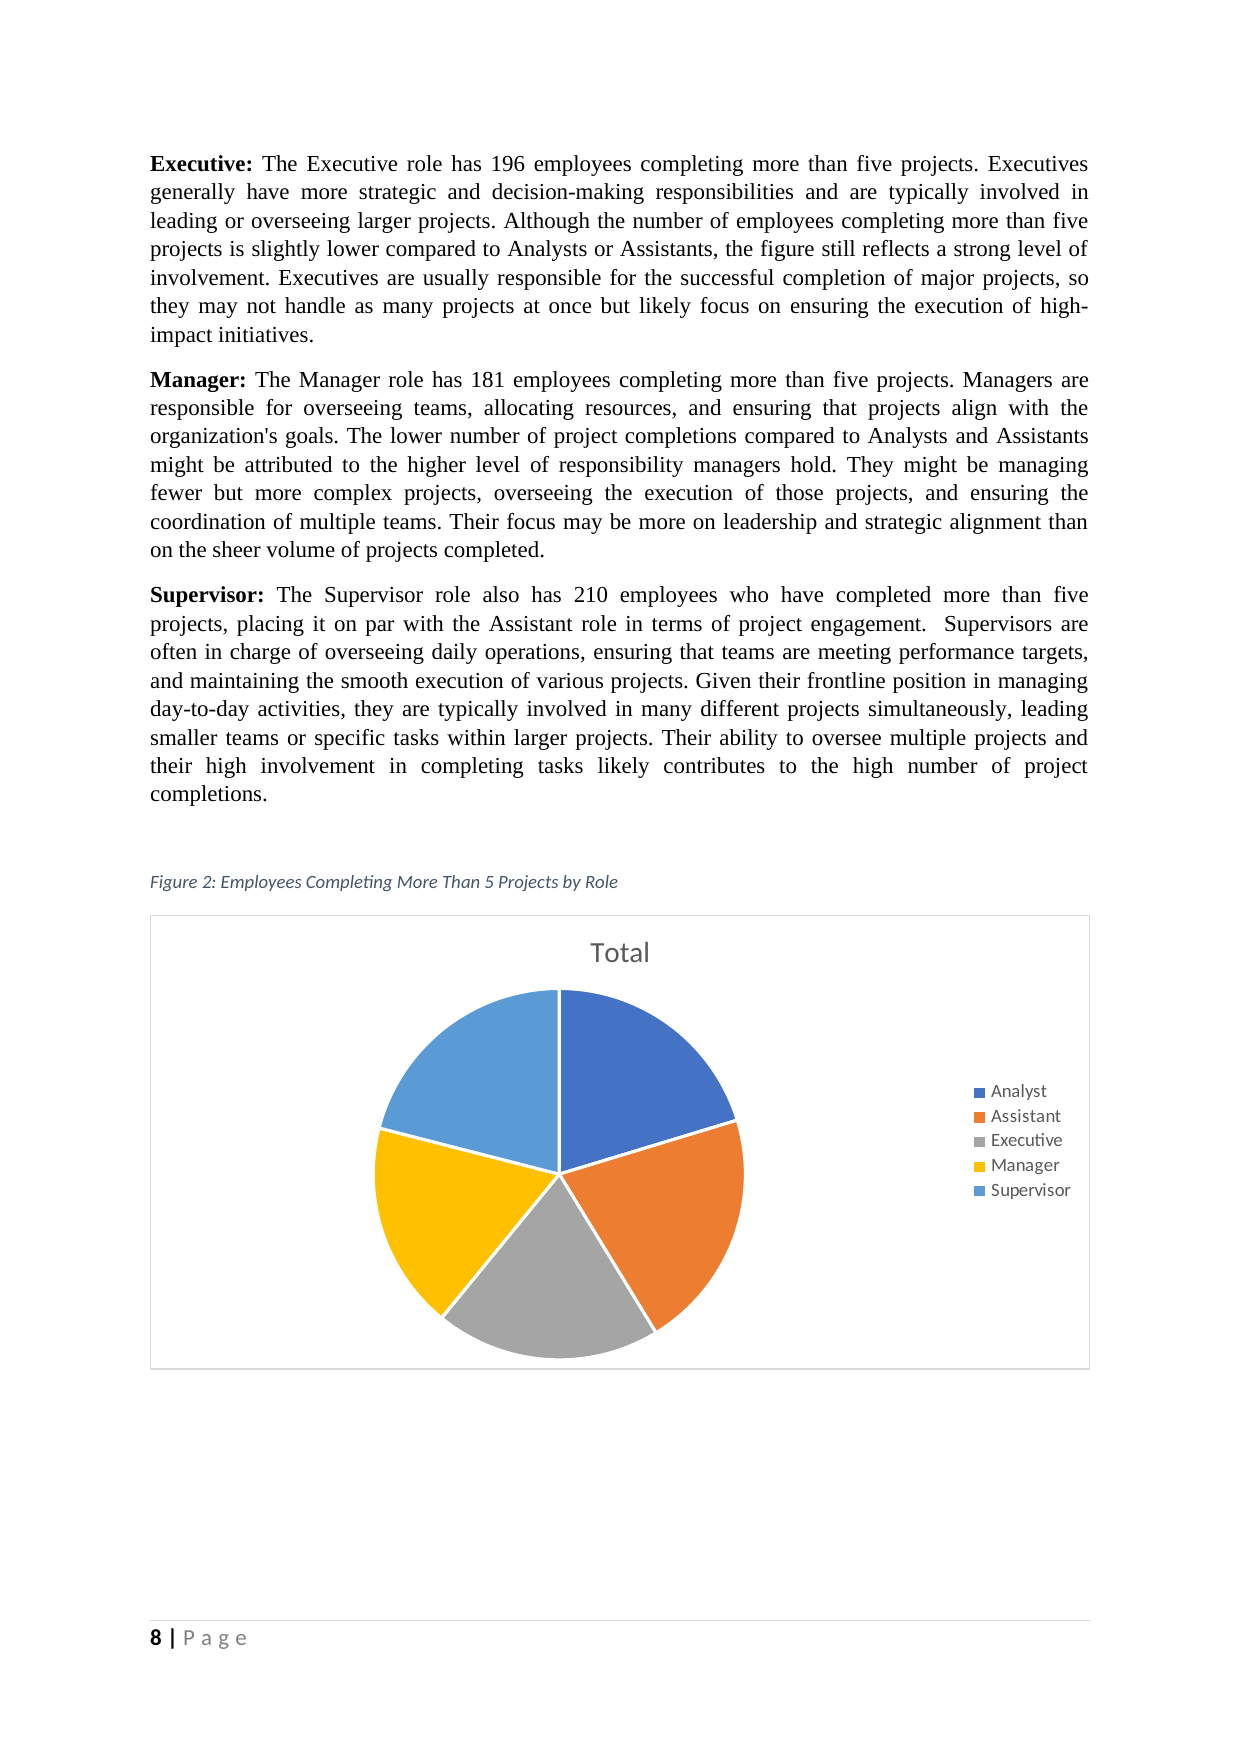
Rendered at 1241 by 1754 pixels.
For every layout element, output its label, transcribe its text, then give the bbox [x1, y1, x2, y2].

text Manager: The Manager role has 181 employees completing more than five projects. Managers are responsible for overseeing teams, allocating resources, and ensuring that projects align with the organization's goals. The lower number of project completions compared to Analysts and Assistants might be attributed to the higher level of responsibility managers hold. They might be managing fewer but more complex projects, overseeing the execution of those projects, and ensuring the coordination of multiple teams. Their focus may be more on leadership and strategic alignment than on the sheer volume of projects completed. [150, 366, 1090, 563]
text Executive: The Executive role has 196 employees completing more than five projects. Executives generally have more strategic and decision-making responsibilities and are typically involved in leading or overseeing larger projects. Although the number of employees completing more than five projects is slightly lower compared to Analysts or Assistants, the figure still reflects a strong level of involvement. Executives are usually responsible for the successful completion of major projects, so they may not handle as many projects at once but likely focus on ensuring the execution of high-impact initiatives. [150, 150, 1090, 347]
text Supervisor: The Supervisor role also has 210 employees who have completed more than five projects, placing it on par with the Assistant role in terms of project engagement. Supervisors are often in charge of overseeing daily operations, ensuring that teams are meeting performance targets, and maintaining the smooth execution of various projects. Given their frontline position in managing day-to-day activities, they are typically involved in many different projects simultaneously, leading smaller teams or specific tasks within larger projects. Their ability to oversee multiple projects and their high involvement in completing tasks likely contributes to the high number of project completions. [150, 581, 1090, 807]
